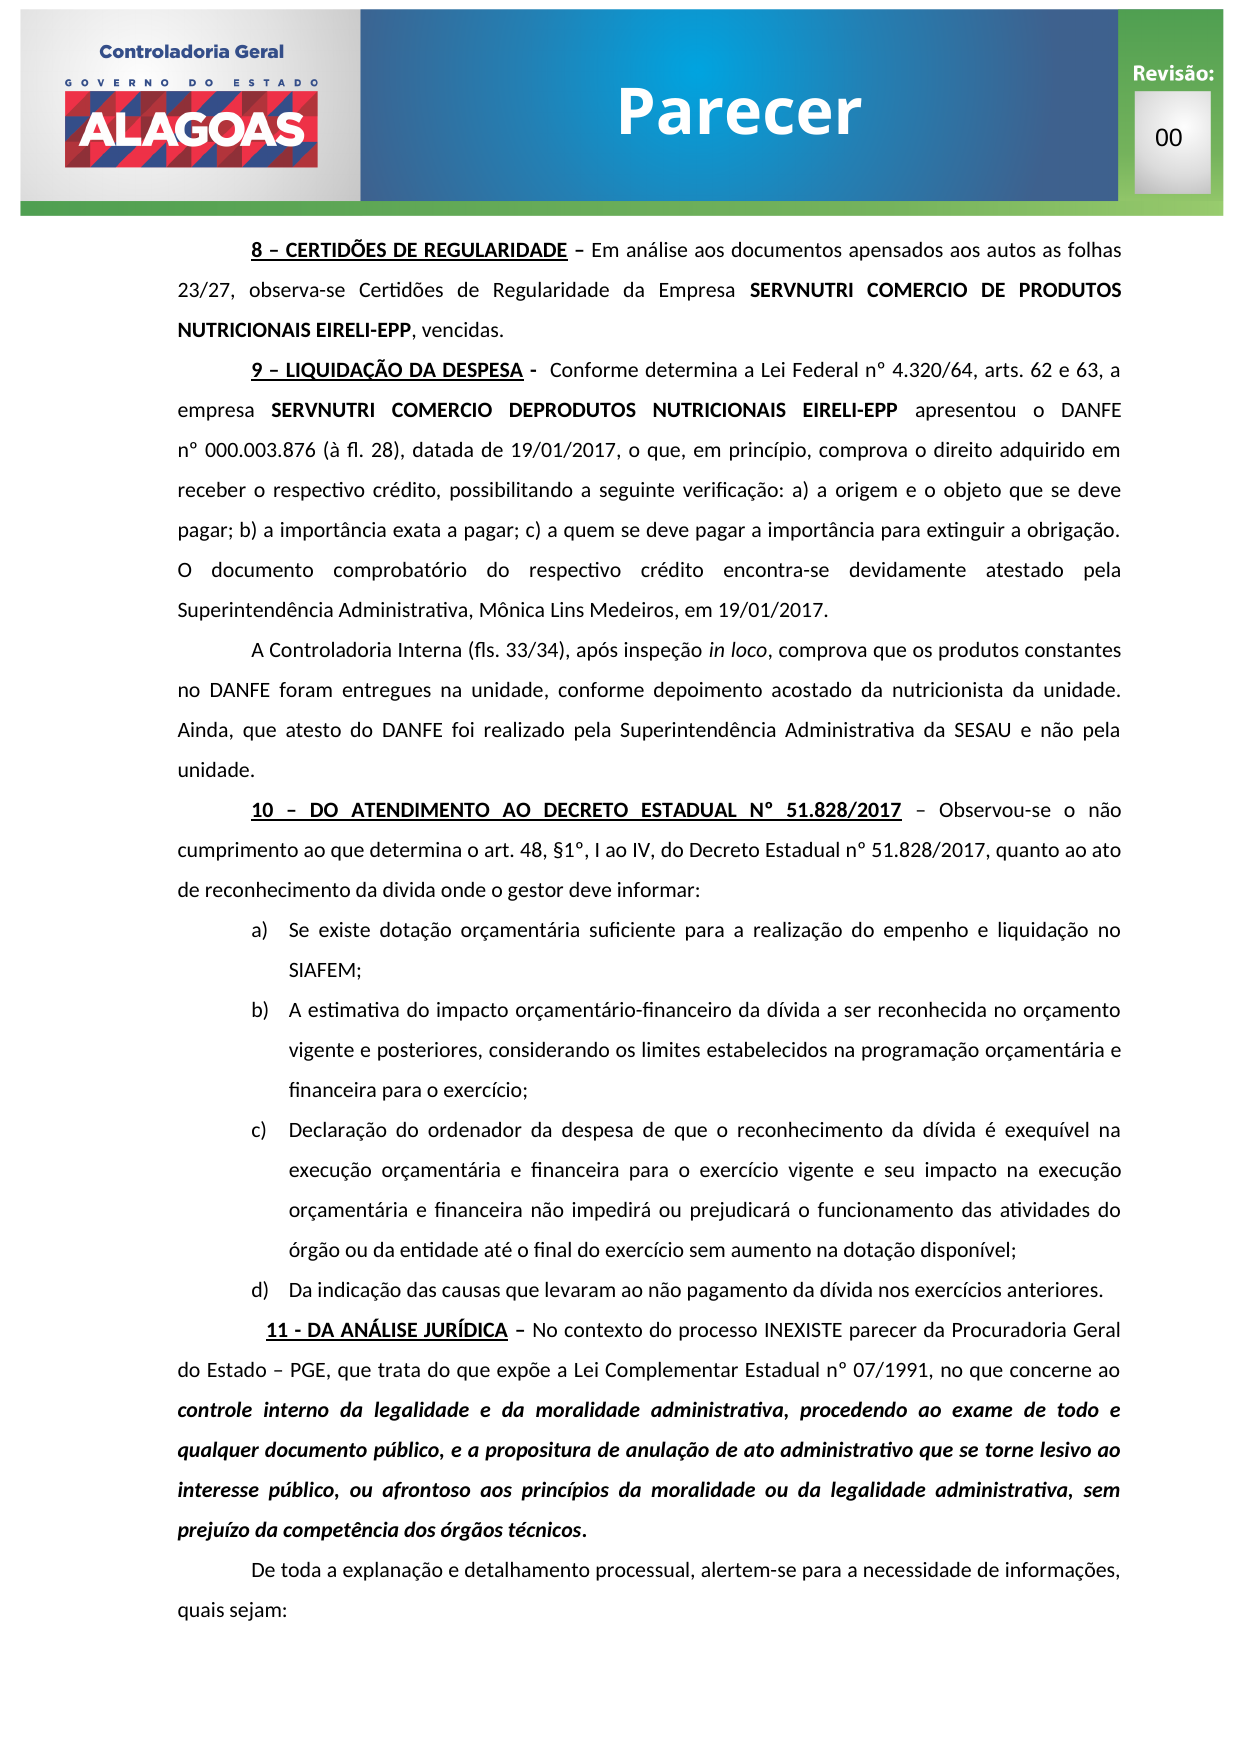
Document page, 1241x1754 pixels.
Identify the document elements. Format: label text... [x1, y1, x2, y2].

list A estimativa do impacto orçamentário-financeiro da dívida a ser reconhecida no orçamento vigente e posteriores, considerando os limites estabelecidos na programação orçamentária e financeira para o exercício; [251, 996, 1122, 1103]
text 8 – CERTIDÕES DE REGULARIDADE – Em análise aos documentos apensados aos autos as folhas 23/27, observa-se Certidões de Regularidade da Empresa SERVNUTRI COMERCIO DE PRODUTOS NUTRICIONAIS EIRELI-EPP, vencidas. [177, 236, 1122, 343]
list Se existe dotação orçamentária suficiente para a realização do empenho e liquidação no SIAFEM; [251, 916, 1122, 983]
picture [20, 9, 1224, 216]
list Da indicação das causas que levaram ao não pagamento da dívida nos exercícios anteriores. [251, 1276, 1122, 1303]
text 11 - DA ANÁLISE JURÍDICA – No contexto do processo INEXISTE parecer da Procuradoria Geral do Estado – PGE, que trata do que expõe a Lei Complementar Estadual nº 07/1991, no que concerne ao controle interno da legalidade e da moralidade administrativa, procedendo ao exame de todo e qualquer documento público, e a propositura de anulação de ato administrativo que se torne lesivo ao interesse público, ou afrontoso aos princípios da moralidade ou da legalidade administrativa, sem prejuízo da competência dos órgãos técnicos. [177, 1316, 1122, 1543]
list Declaração do ordenador da despesa de que o reconhecimento da dívida é exequível na execução orçamentária e financeira para o exercício vigente e seu impacto na execução orçamentária e financeira não impedirá ou prejudicará o funcionamento das atividades do órgão ou da entidade até o final do exercício sem aumento na dotação disponível; [251, 1116, 1122, 1263]
text 10 – DO ATENDIMENTO AO DECRETO ESTADUAL Nº 51.828/2017 – Observou-se o não cumprimento ao que determina o art. 48, §1º, I ao IV, do Decreto Estadual nº 51.828/2017, quanto ao ato de reconhecimento da divida onde o gestor deve informar: [177, 796, 1122, 903]
text 9 – LIQUIDAÇÃO DA DESPESA - Conforme determina a Lei Federal nº 4.320/64, arts. 62 e 63, a empresa SERVNUTRI COMERCIO DEPRODUTOS NUTRICIONAIS EIRELI-EPP apresentou o DANFE nº 000.003.876 (à fl. 28), datada de 19/01/2017, o que, em princípio, comprova o direito adquirido em receber o respectivo crédito, possibilitando a seguinte verificação: a) a origem e o objeto que se deve pagar; b) a importância exata a pagar; c) a quem se deve pagar a importância para extinguir a obrigação. O documento comprobatório do respectivo crédito encontra-se devidamente atestado pela Superintendência Administrativa, Mônica Lins Medeiros, em 19/01/2017. [177, 356, 1122, 623]
text De toda a explanação e detalhamento processual, alertem-se para a necessidade de informações, quais sejam: [177, 1556, 1122, 1623]
text A Controladoria Interna (fls. 33/34), após inspeção in loco, comprova que os produtos constantes no DANFE foram entregues na unidade, conforme depoimento acostado da nutricionista da unidade. Ainda, que atesto do DANFE foi realizado pela Superintendência Administrativa da SESAU e não pela unidade. [177, 636, 1122, 783]
